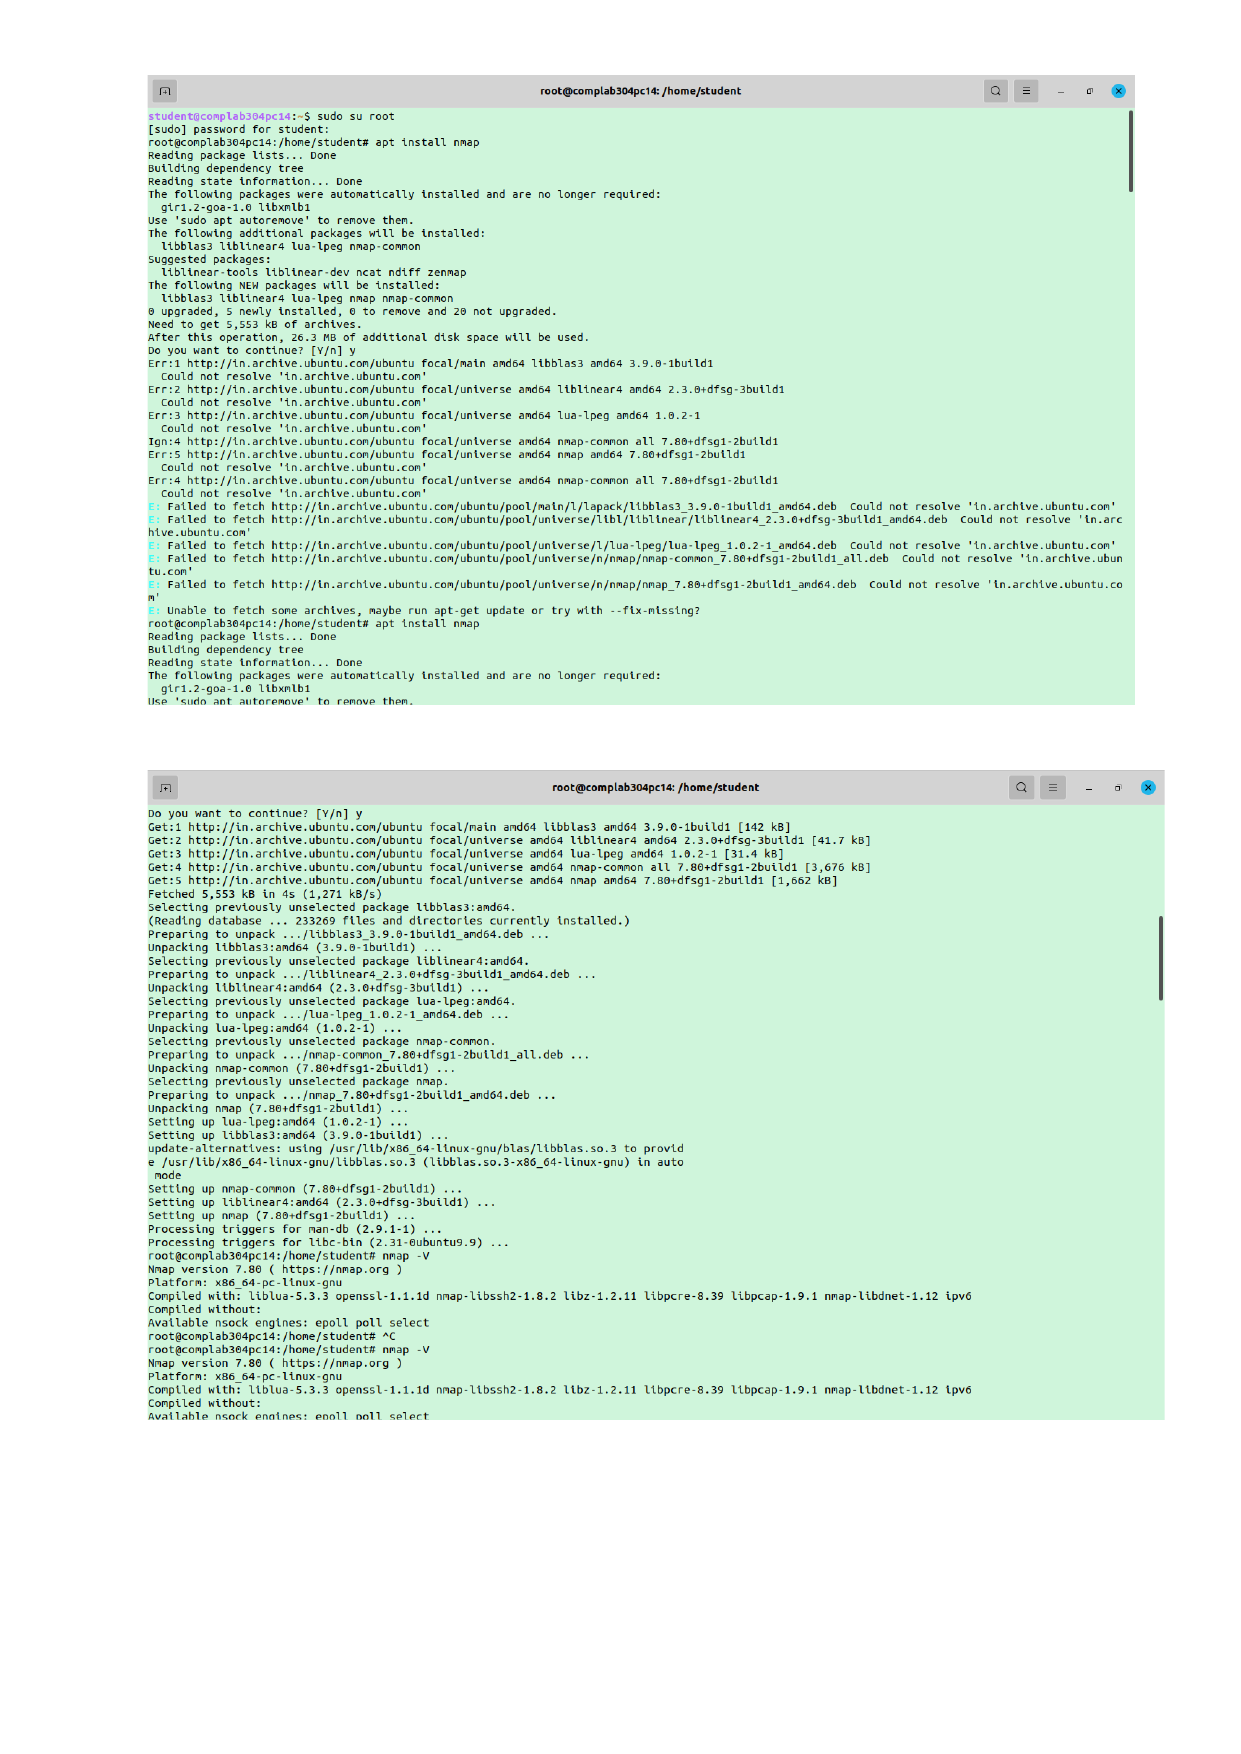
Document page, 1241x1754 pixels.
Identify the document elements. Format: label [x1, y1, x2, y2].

picture [147, 75, 1135, 705]
picture [147, 770, 1165, 1420]
